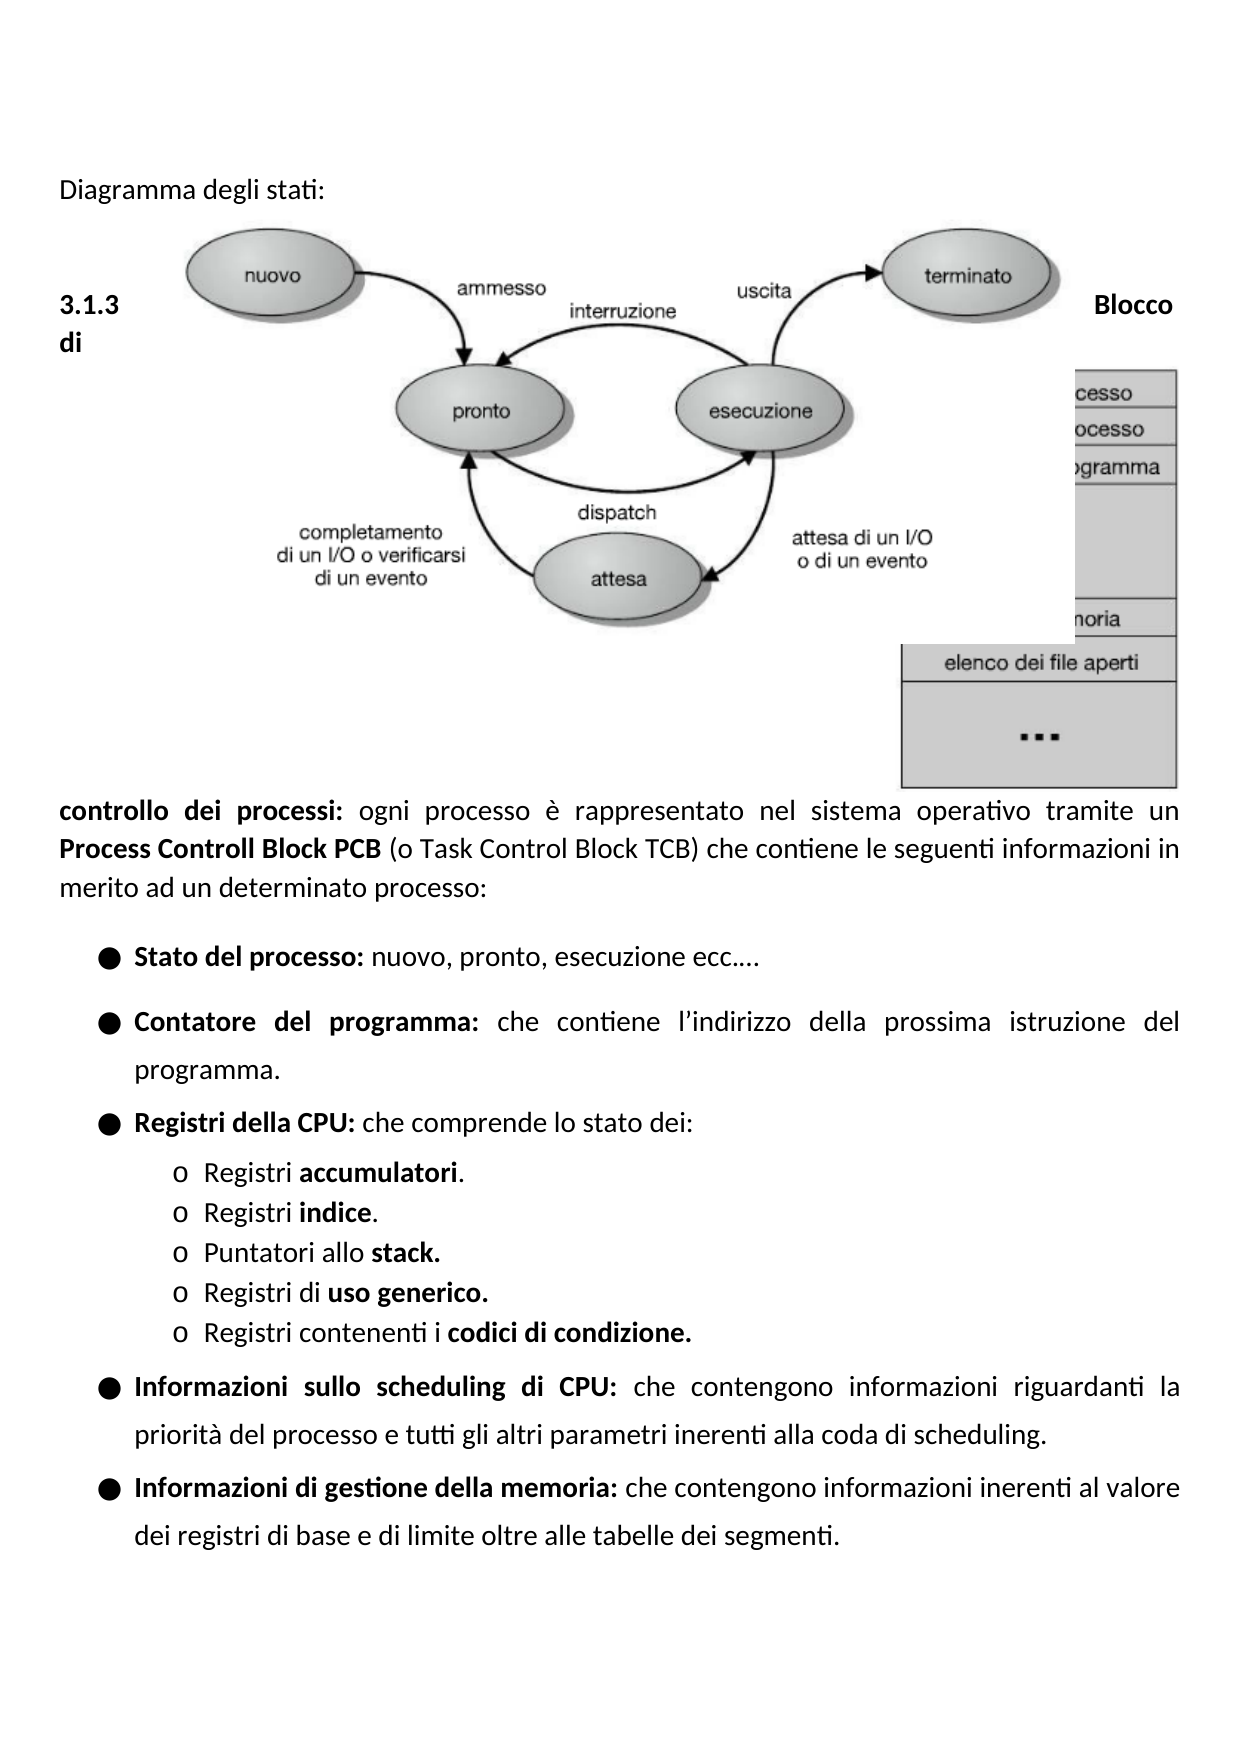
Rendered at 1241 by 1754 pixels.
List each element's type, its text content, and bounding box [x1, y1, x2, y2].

list Registri accumulatori. [172, 1154, 1181, 1191]
picture [165, 211, 1182, 792]
list Informazioni di gestione della memoria: che contengono informazioni inerenti al valore dei registri di base e di limite oltre alle tabelle dei segmenti. [97, 1455, 1181, 1553]
list Registri contenenti i codici di condizione. [172, 1314, 1181, 1351]
list Puntatori allo stack. [172, 1234, 1181, 1271]
list Registri indice. [172, 1194, 1181, 1231]
list Informazioni sullo scheduling di CPU: che contengono informazioni riguardanti la priorità del processo e tutti gli altri parametri inerenti alla coda di scheduling. [97, 1354, 1181, 1452]
list Registri di uso generico. [172, 1274, 1181, 1311]
text Diagramma degli stati: [59, 171, 1181, 206]
list Contatore del programma: che contiene l’indirizzo della prossima istruzione del programma. [97, 988, 1181, 1086]
list Stato del processo: nuovo, pronto, esecuzione ecc.… [97, 924, 1181, 983]
list Registri della CPU: che comprende lo stato dei: [97, 1089, 1181, 1149]
